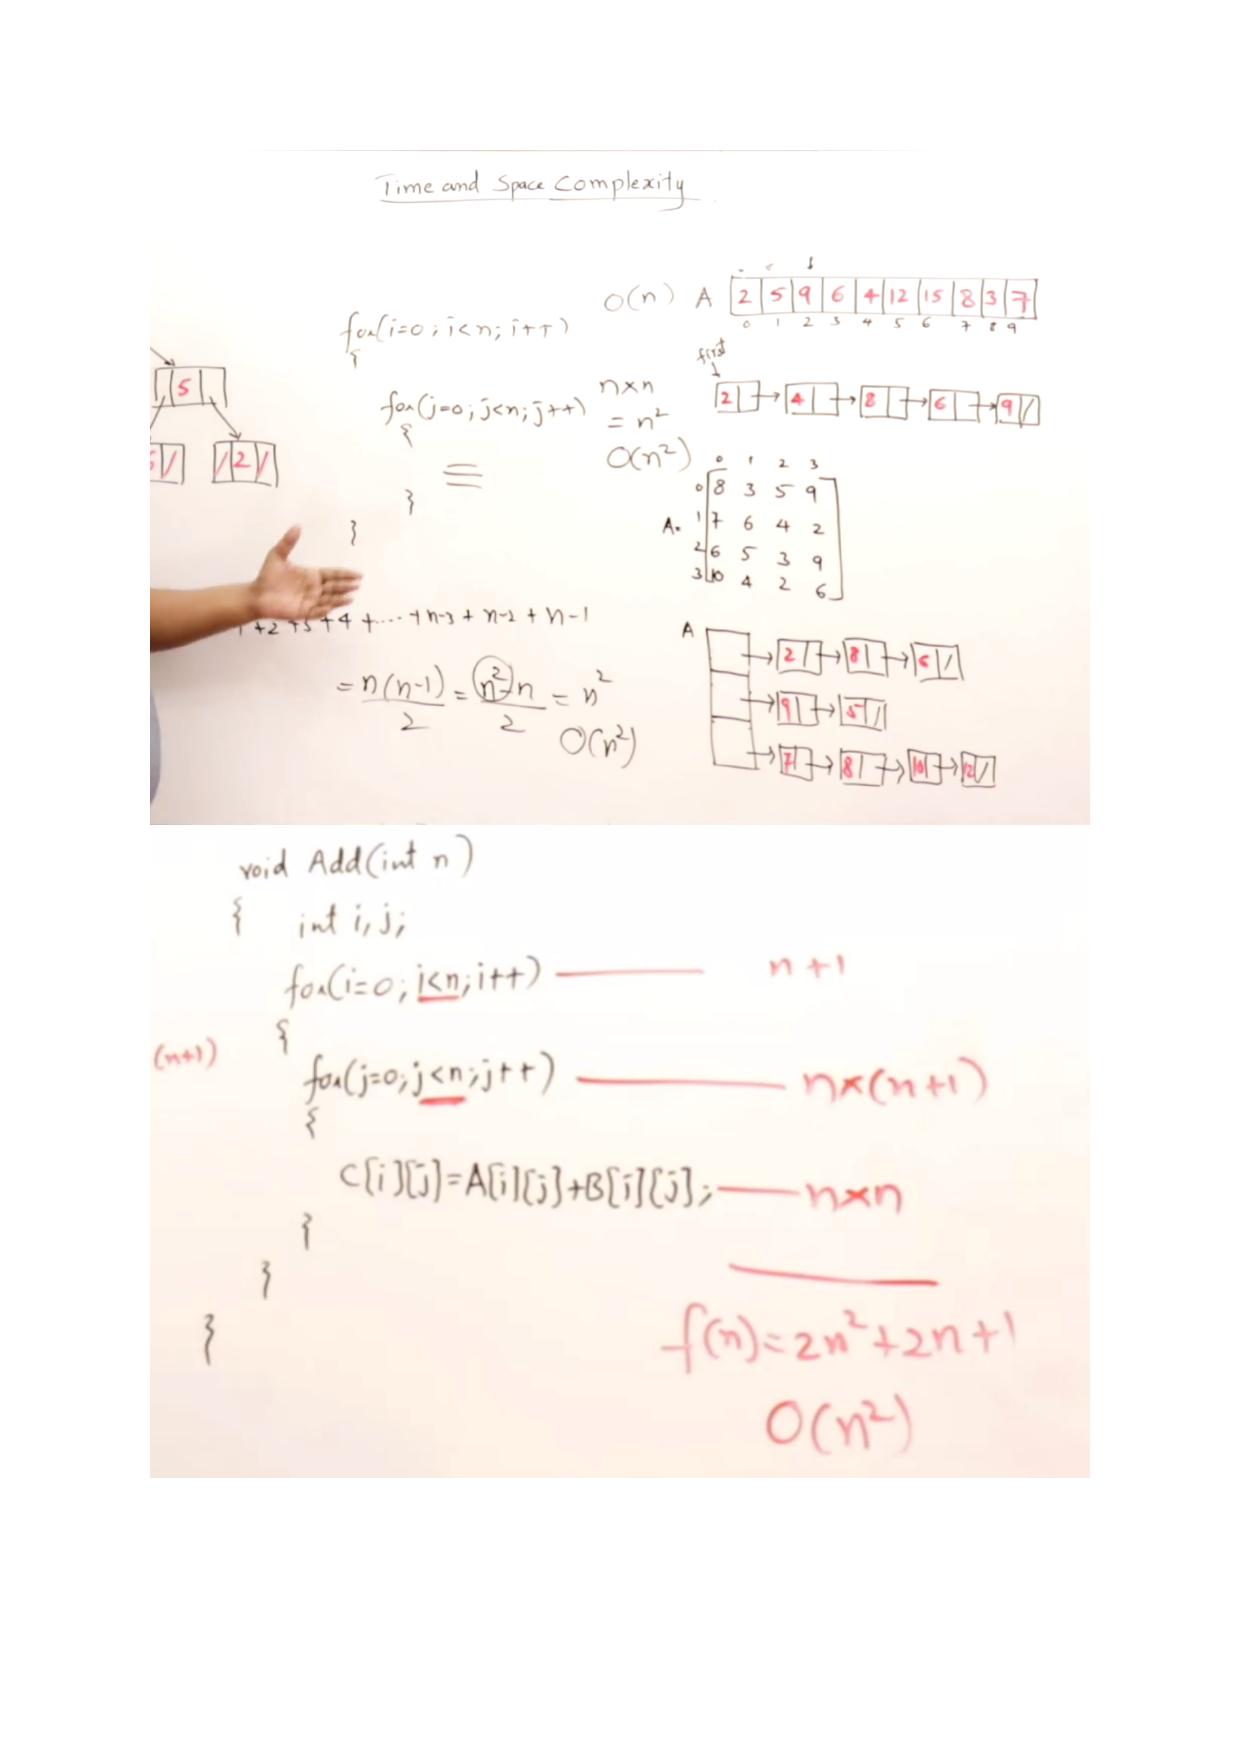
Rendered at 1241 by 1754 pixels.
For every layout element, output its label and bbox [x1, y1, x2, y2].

picture [150, 827, 1091, 1478]
picture [150, 150, 1091, 825]
